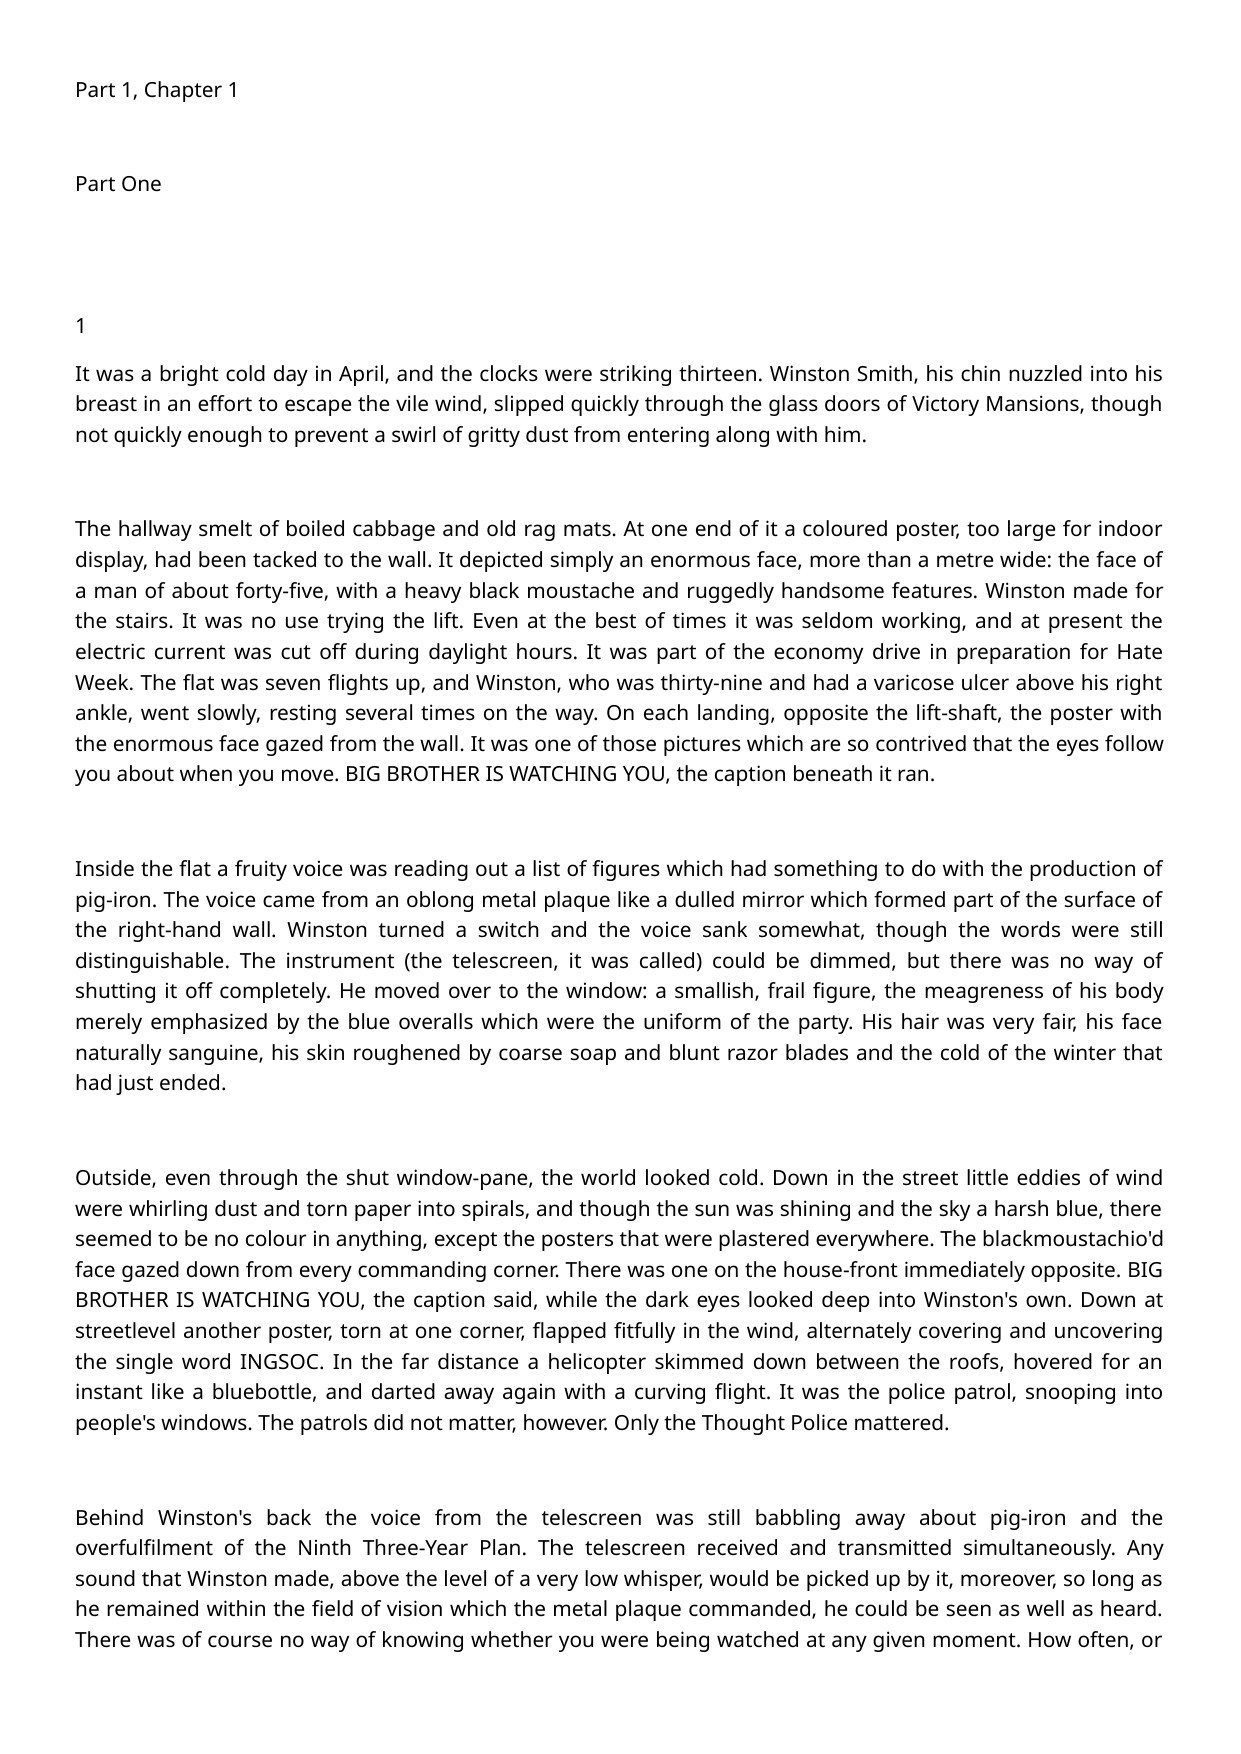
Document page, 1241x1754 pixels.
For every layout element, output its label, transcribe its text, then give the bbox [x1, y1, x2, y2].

text 1 [75, 311, 1165, 340]
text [75, 1503, 1165, 1654]
text The hallway smelt of boiled cabbage and old rag mats. At one end of it a coloured poster, too large for indoor display, had been tacked to the wall. It depicted simply an enormous face, more than a metre wide: the face of a man of about forty-five, with a heavy black moustache and ruggedly handsome features. Winston made for the stairs. It was no use trying the lift. Even at the best of times it was seldom working, and at present the electric current was cut off during daylight hours. It was part of the economy drive in preparation for Hate Week. The flat was seven flights up, and Winston, who was thirty-nine and had a varicose ulcer above his right ankle, went slowly, resting several times on the way. On each landing, opposite the lift-shaft, the poster with the enormous face gazed from the wall. It was one of those pictures which are so contrived that the eyes follow you about when you move. BIG BROTHER IS WATCHING YOU, the caption beneath it ran. [75, 514, 1165, 788]
text It was a bright cold day in April, and the clocks were striking thirteen. Winston Smith, his chin nuzzled into his breast in an effort to escape the vile wind, slipped quickly through the glass doors of Victory Mansions, though not quickly enough to prevent a swirl of gritty dust from entering along with him. [75, 359, 1165, 448]
text Part 1, Chapter 1 [75, 75, 1165, 103]
text Outside, even through the shut window-pane, the world looked cold. Down in the street little eddies of wind were whirling dust and torn paper into spirals, and though the sun was shining and the sky a harsh blue, there seemed to be no colour in anything, except the posters that were plastered everywhere. The blackmoustachio'd face gazed down from every commanding corner. There was one on the house-front immediately opposite. BIG BROTHER IS WATCHING YOU, the caption said, while the dark eyes looked deep into Winston's own. Down at streetlevel another poster, torn at one corner, flapped fitfully in the wind, alternately covering and uncovering the single word INGSOC. In the far distance a helicopter skimmed down between the roofs, hovered for an instant like a bluebottle, and darted away again with a curving flight. It was the police patrol, snooping into people's windows. The patrols did not matter, however. Only the Thought Police mattered. [75, 1163, 1165, 1437]
text Part One [75, 169, 1165, 198]
text Inside the flat a fruity voice was reading out a list of figures which had something to do with the production of pig-iron. The voice came from an oblong metal plaque like a dulled mirror which formed part of the surface of the right-hand wall. Winston turned a switch and the voice sank somewhat, though the words were still distinguishable. The instrument (the telescreen, it was called) could be dimmed, but there was no way of shutting it off completely. He moved over to the window: a smallish, frail figure, the meagreness of his body merely emphasized by the blue overalls which were the uniform of the party. His hair was very fair, his face naturally sanguine, his skin roughened by coarse soap and blunt razor blades and the cold of the winter that had just ended. [75, 854, 1165, 1097]
